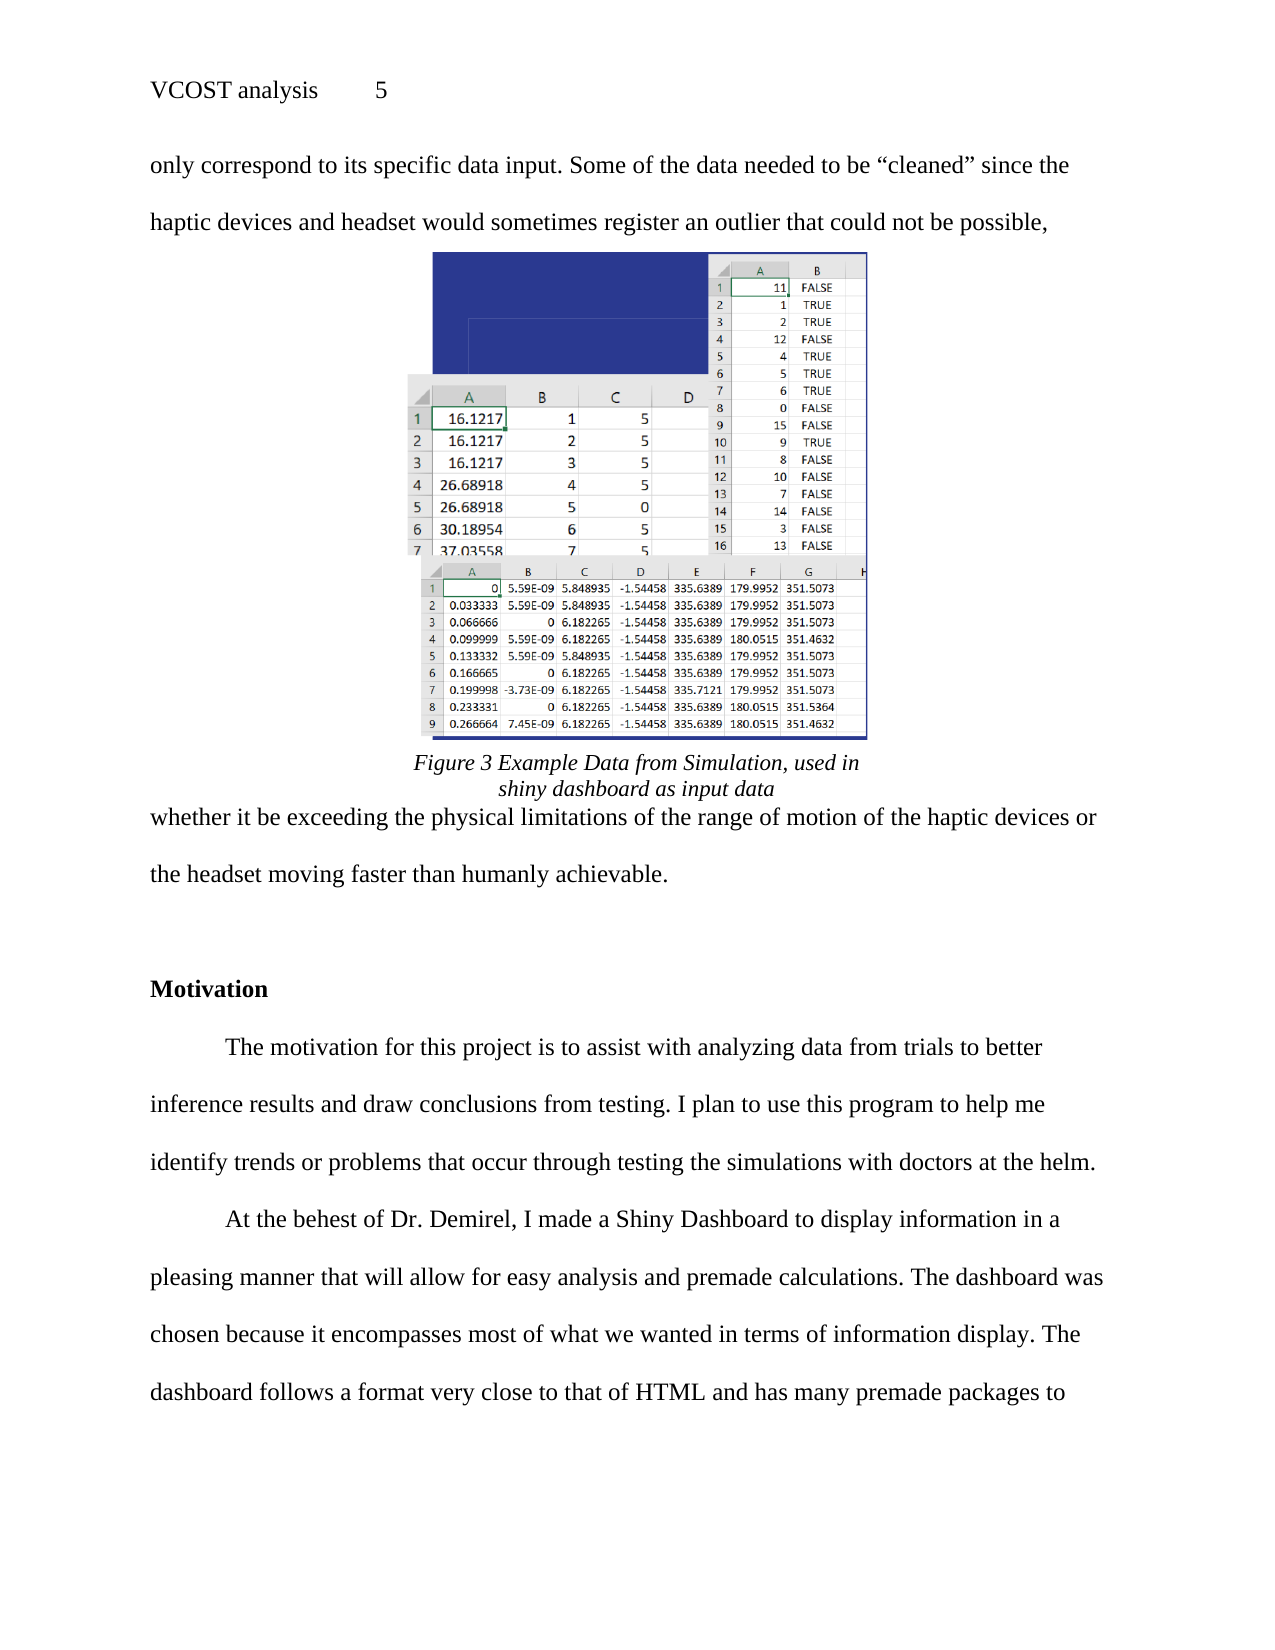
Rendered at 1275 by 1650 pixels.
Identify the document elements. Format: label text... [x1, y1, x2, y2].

subtitle Motivation [150, 974, 1125, 1003]
picture [407, 252, 868, 740]
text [150, 1204, 1125, 1406]
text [150, 150, 1125, 888]
text The motivation for this project is to assist with analyzing data from trials to better inference results and draw conclusions from testing. I plan to use this program to help me identify trends or problems that occur through testing the simulations with doctors at the helm. [150, 1032, 1125, 1176]
